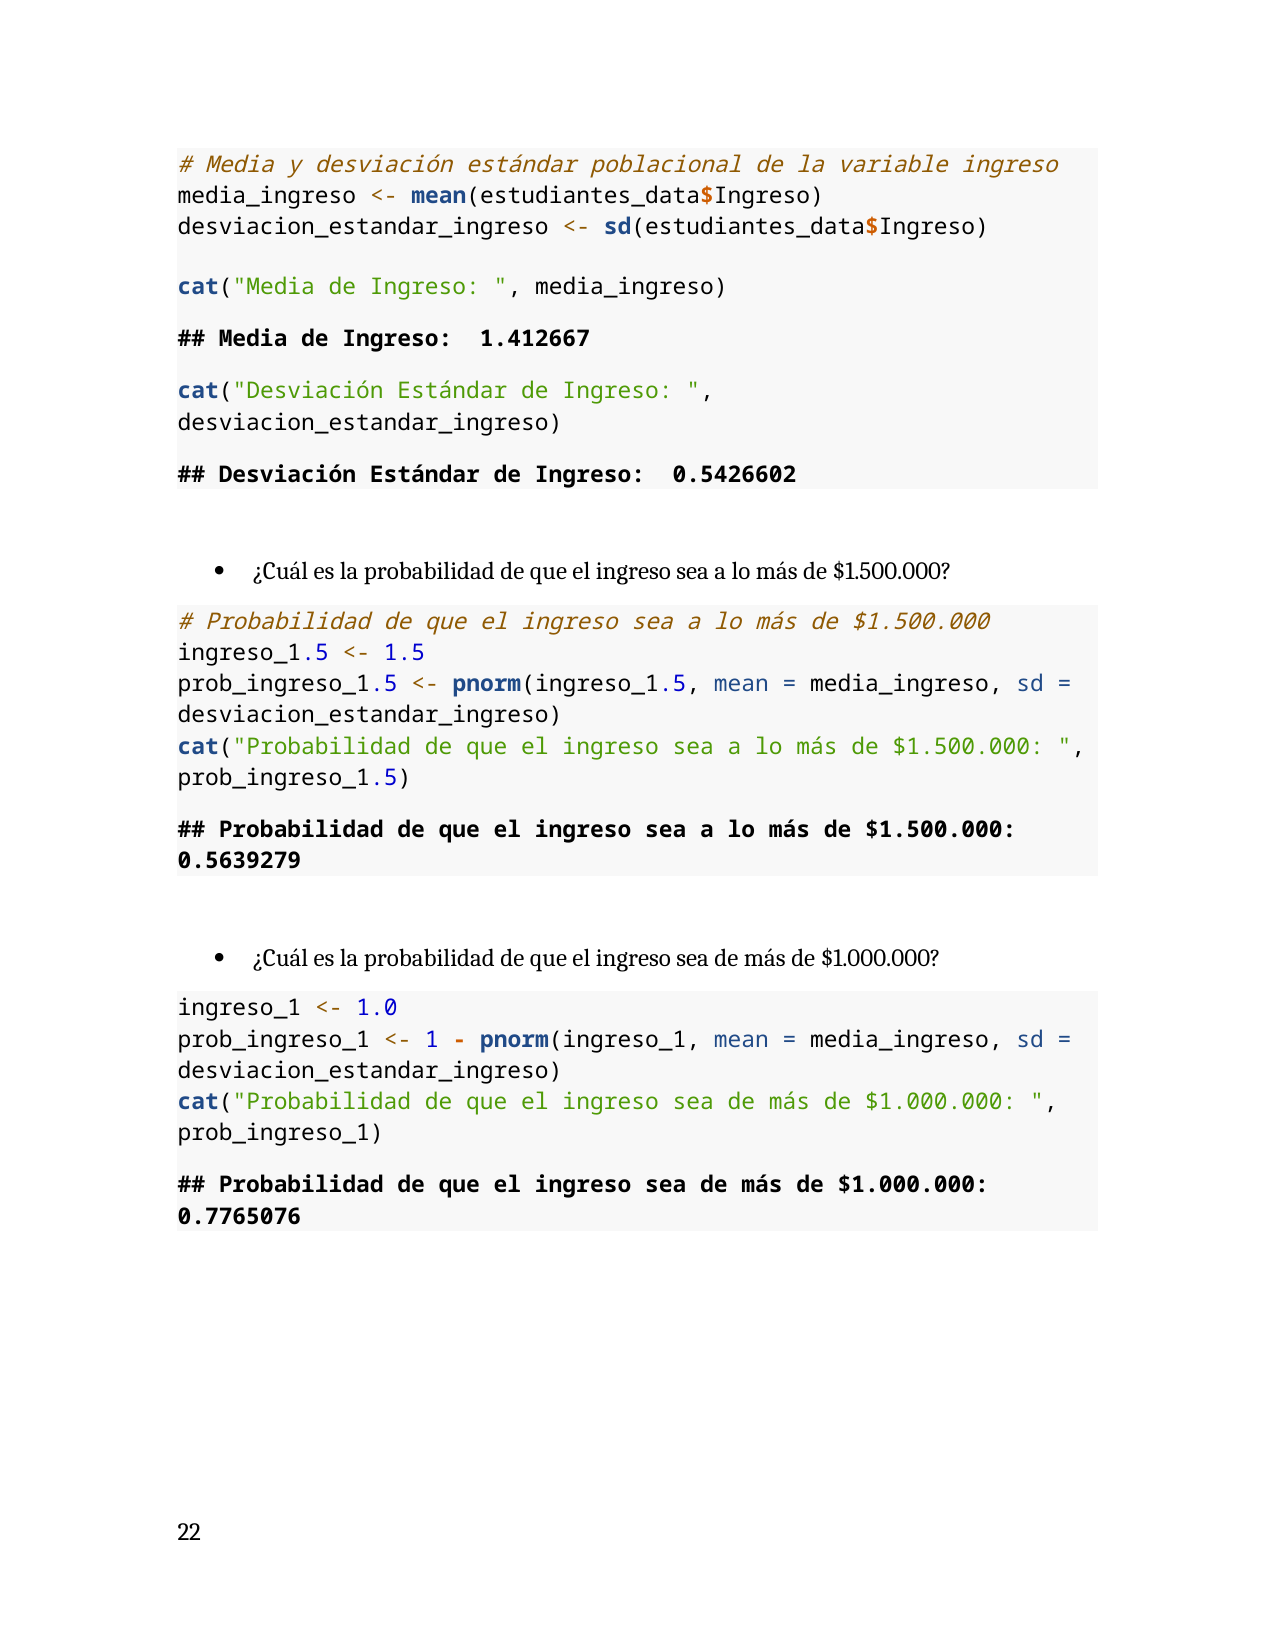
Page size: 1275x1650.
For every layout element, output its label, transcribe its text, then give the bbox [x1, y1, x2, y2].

text ingreso_1 <- 1.0 prob_ingreso_1 <- 1 - pnorm(ingreso_1, mean = media_ingreso, sd = desviacion_estandar_ingreso) cat("Probabilidad de que el ingreso sea de más de $1.000.000: ", prob_ingreso_1) [383, 991, 1098, 1148]
text ## Probabilidad de que el ingreso sea a lo más de $1.500.000: 0.5639279 [177, 813, 1098, 876]
list ¿Cuál es la probabilidad de que el ingreso sea a lo más de $1.500.000? [215, 557, 1098, 586]
text # Probabilidad de que el ingreso sea a lo más de $1.500.000 ingreso_1.5 <- 1.5 prob_ingreso_1.5 <- pnorm(ingreso_1.5, mean = media_ingreso, sd = desviacion_estandar_ingreso) cat("Probabilidad de que el ingreso sea a lo más de $1.500.000: ", prob_ingreso_1.5) [177, 605, 1098, 792]
text ## Media de Ingreso: 1.412667 [177, 322, 1098, 353]
text cat("Desviación Estándar de Ingreso: ", desviacion_estandar_ingreso) [562, 374, 1098, 437]
list ¿Cuál es la probabilidad de que el ingreso sea de más de $1.000.000? [215, 944, 1098, 973]
text ## Probabilidad de que el ingreso sea de más de $1.000.000: 0.7765076 [177, 1168, 1098, 1231]
text # Media y desviación estándar poblacional de la variable ingreso media_ingreso <- mean(estudiantes_data$Ingreso) desviacion_estandar_ingreso <- sd(estudiantes_data$Ingreso) cat("Media de Ingreso: ", media_ingreso) [177, 148, 1098, 301]
text ## Desviación Estándar de Ingreso: 0.5426602 [177, 458, 1098, 489]
